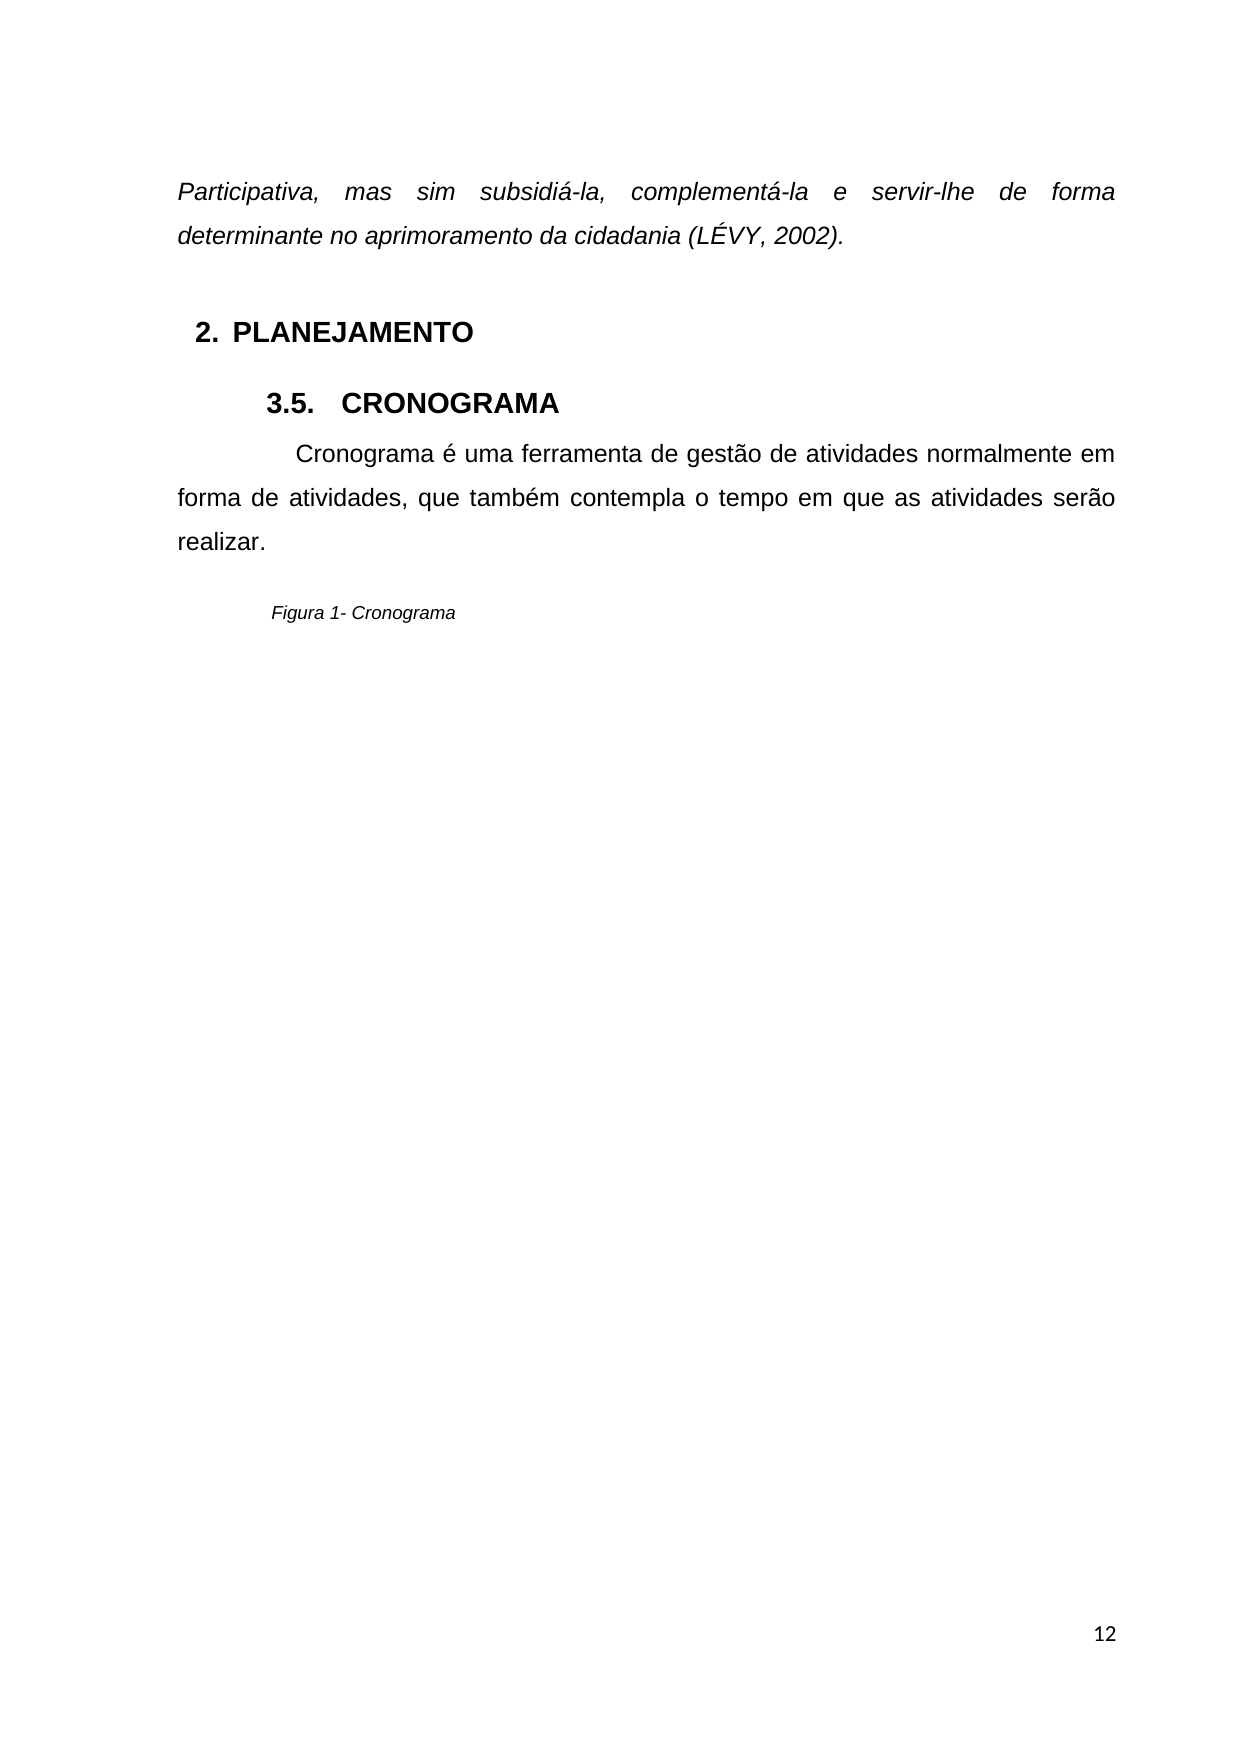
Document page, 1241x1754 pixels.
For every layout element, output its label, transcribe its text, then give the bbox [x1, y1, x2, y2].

text CRONOGRAMA [266, 386, 1122, 420]
text Cronograma é uma ferramenta de gestão de atividades normalmente em forma de atividades, que também contempla o tempo em que as atividades serão realizar. [177, 439, 1117, 555]
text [177, 177, 1117, 249]
text PLANEJAMENTO [195, 315, 1122, 348]
